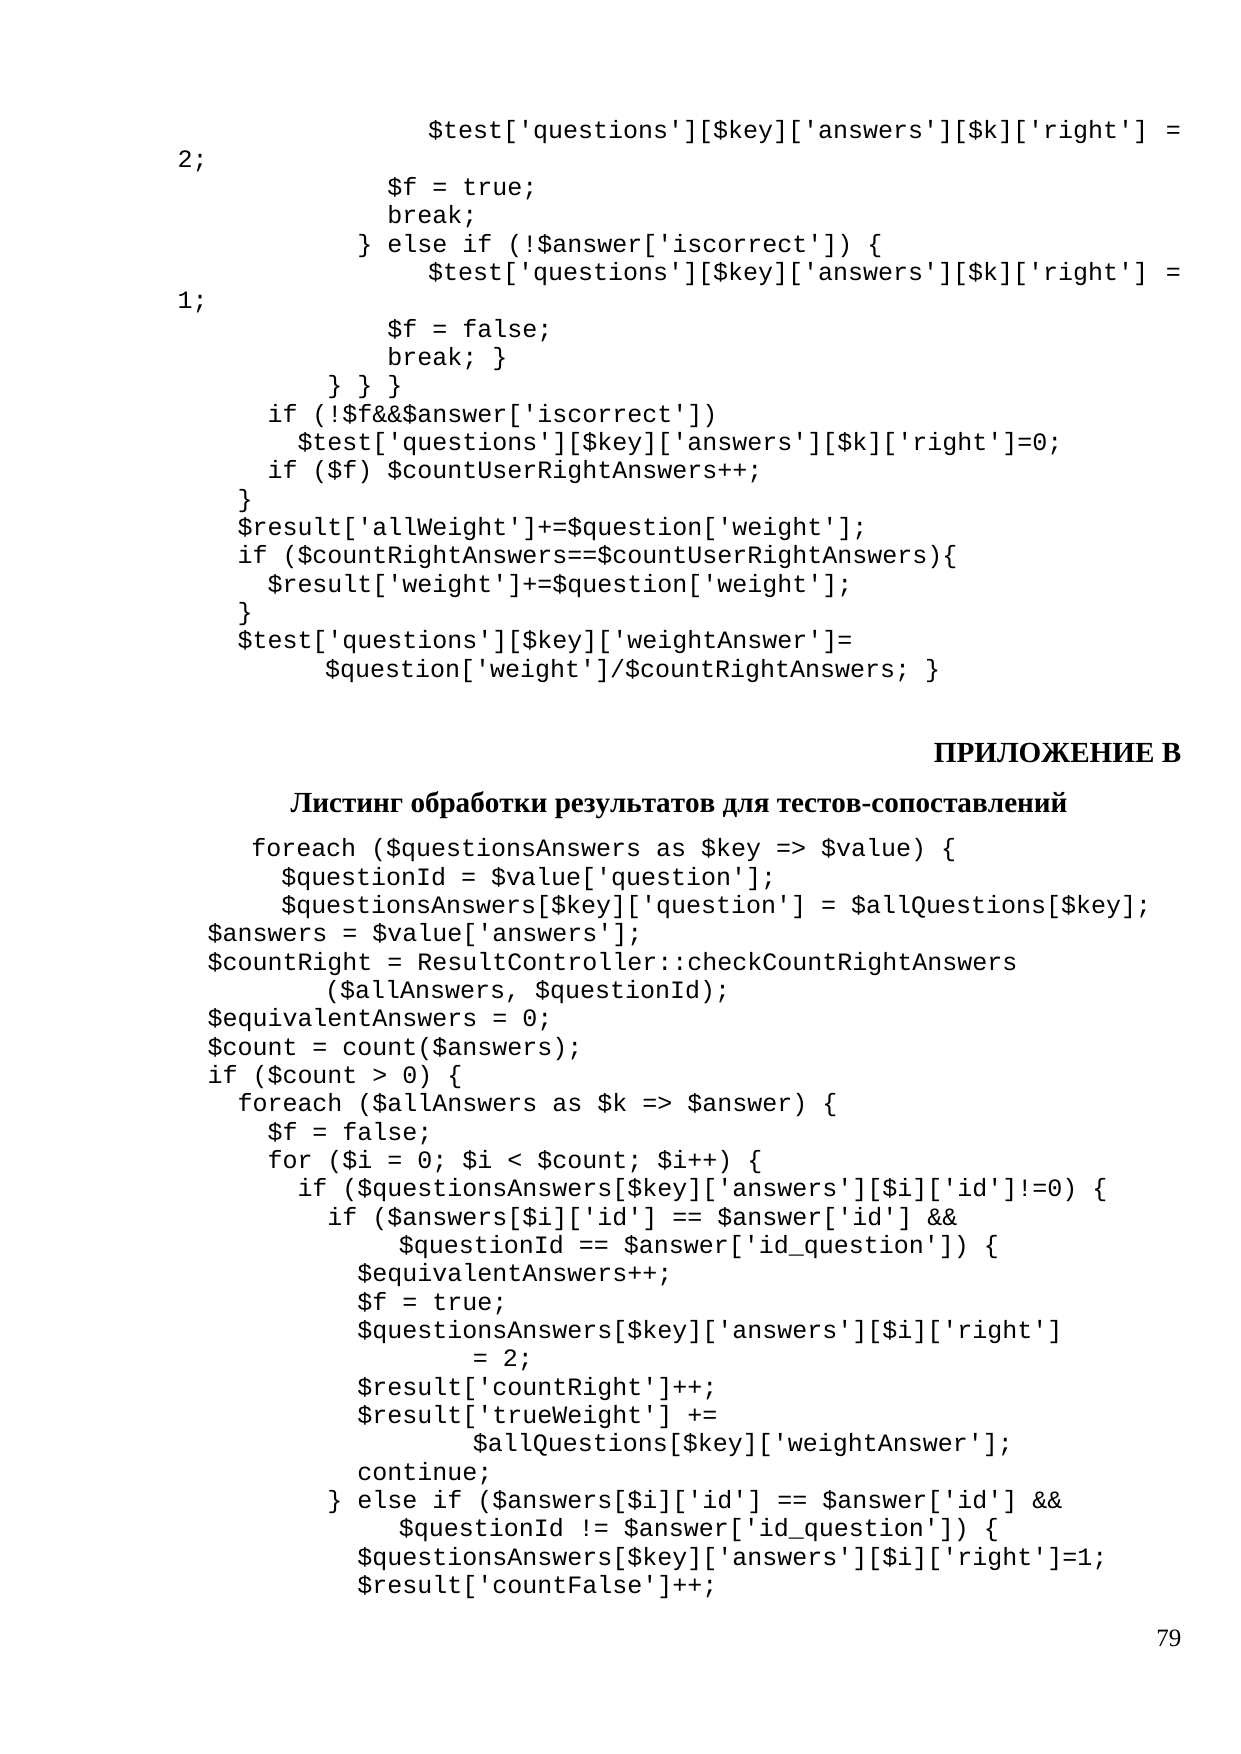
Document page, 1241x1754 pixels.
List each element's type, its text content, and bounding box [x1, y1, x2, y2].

text } [177, 600, 1181, 628]
text continue; [177, 1459, 1181, 1487]
text $result['countRight']++; [177, 1374, 1181, 1402]
text $equivalentAnswers = 0; [177, 1006, 1181, 1034]
text } } } [177, 373, 1181, 401]
text ($allAnswers, $questionId); [325, 977, 1181, 1006]
text $questionsAnswers[$key]['question'] = $allQuestions[$key]; [177, 892, 1181, 921]
text $test['questions'][$key]['answers'][$k]['right']=0; [177, 430, 1181, 458]
text if (!$f&&$answer['iscorrect']) [177, 401, 1181, 430]
text if ($answers[$i]['id'] == $answer['id'] && [177, 1204, 1181, 1232]
text $questionId != $answer['id_question']) { [399, 1516, 1181, 1544]
text for ($i = 0; $i < $count; $i++) { [177, 1147, 1181, 1176]
text if ($f) $countUserRightAnswers++; [177, 458, 1181, 486]
text = 2; [473, 1346, 1181, 1374]
text $result['countFalse']++; [177, 1572, 1181, 1601]
text $allQuestions[$key]['weightAnswer']; [473, 1431, 1181, 1459]
text $answers = $value['answers']; [177, 921, 1181, 949]
text break; [177, 203, 1181, 231]
text foreach ($questionsAnswers as $key => $value) { [177, 836, 1181, 864]
text foreach ($allAnswers as $k => $answer) { [177, 1091, 1181, 1119]
text } else if (!$answer['iscorrect']) { [177, 231, 1181, 260]
text $questionId = $value['question']; [177, 864, 1181, 892]
text $result['trueWeight'] += [177, 1402, 1181, 1431]
text $count = count($answers); [177, 1034, 1181, 1062]
text if ($countRightAnswers==$countUserRightAnswers){ [177, 543, 1181, 571]
text $equivalentAnswers++; [177, 1261, 1181, 1289]
text ПРИЛОЖЕНИЕ В [177, 735, 1181, 769]
text $test['questions'][$key]['answers'][$k]['right'] = 1; [177, 260, 1181, 316]
text $result['weight']+=$question['weight']; [177, 571, 1181, 600]
text } else if ($answers[$i]['id'] == $answer['id'] && [177, 1487, 1181, 1516]
text $questionsAnswers[$key]['answers'][$i]['right']=1; [177, 1544, 1181, 1572]
text break; } [177, 345, 1181, 373]
text $f = true; [177, 1289, 1181, 1317]
text $test['questions'][$key]['answers'][$k]['right'] = 2; [177, 118, 1181, 175]
text if ($questionsAnswers[$key]['answers'][$i]['id']!=0) { [177, 1176, 1181, 1204]
text $questionId == $answer['id_question']) { [399, 1232, 1181, 1261]
text $f = true; [177, 175, 1181, 203]
text $f = false; [177, 316, 1181, 345]
text Листинг обработки результатов для тестов-сопоставлений [177, 785, 1181, 819]
text $f = false; [177, 1119, 1181, 1147]
text $question['weight']/$countRightAnswers; } [251, 656, 1181, 685]
text $questionsAnswers[$key]['answers'][$i]['right'] [177, 1317, 1181, 1346]
text $test['questions'][$key]['weightAnswer']= [177, 628, 1181, 656]
text $countRight = ResultController::checkCountRightAnswers [177, 949, 1181, 977]
text if ($count > 0) { [177, 1062, 1181, 1091]
text $result['allWeight']+=$question['weight']; [177, 515, 1181, 543]
text } [177, 486, 1181, 515]
